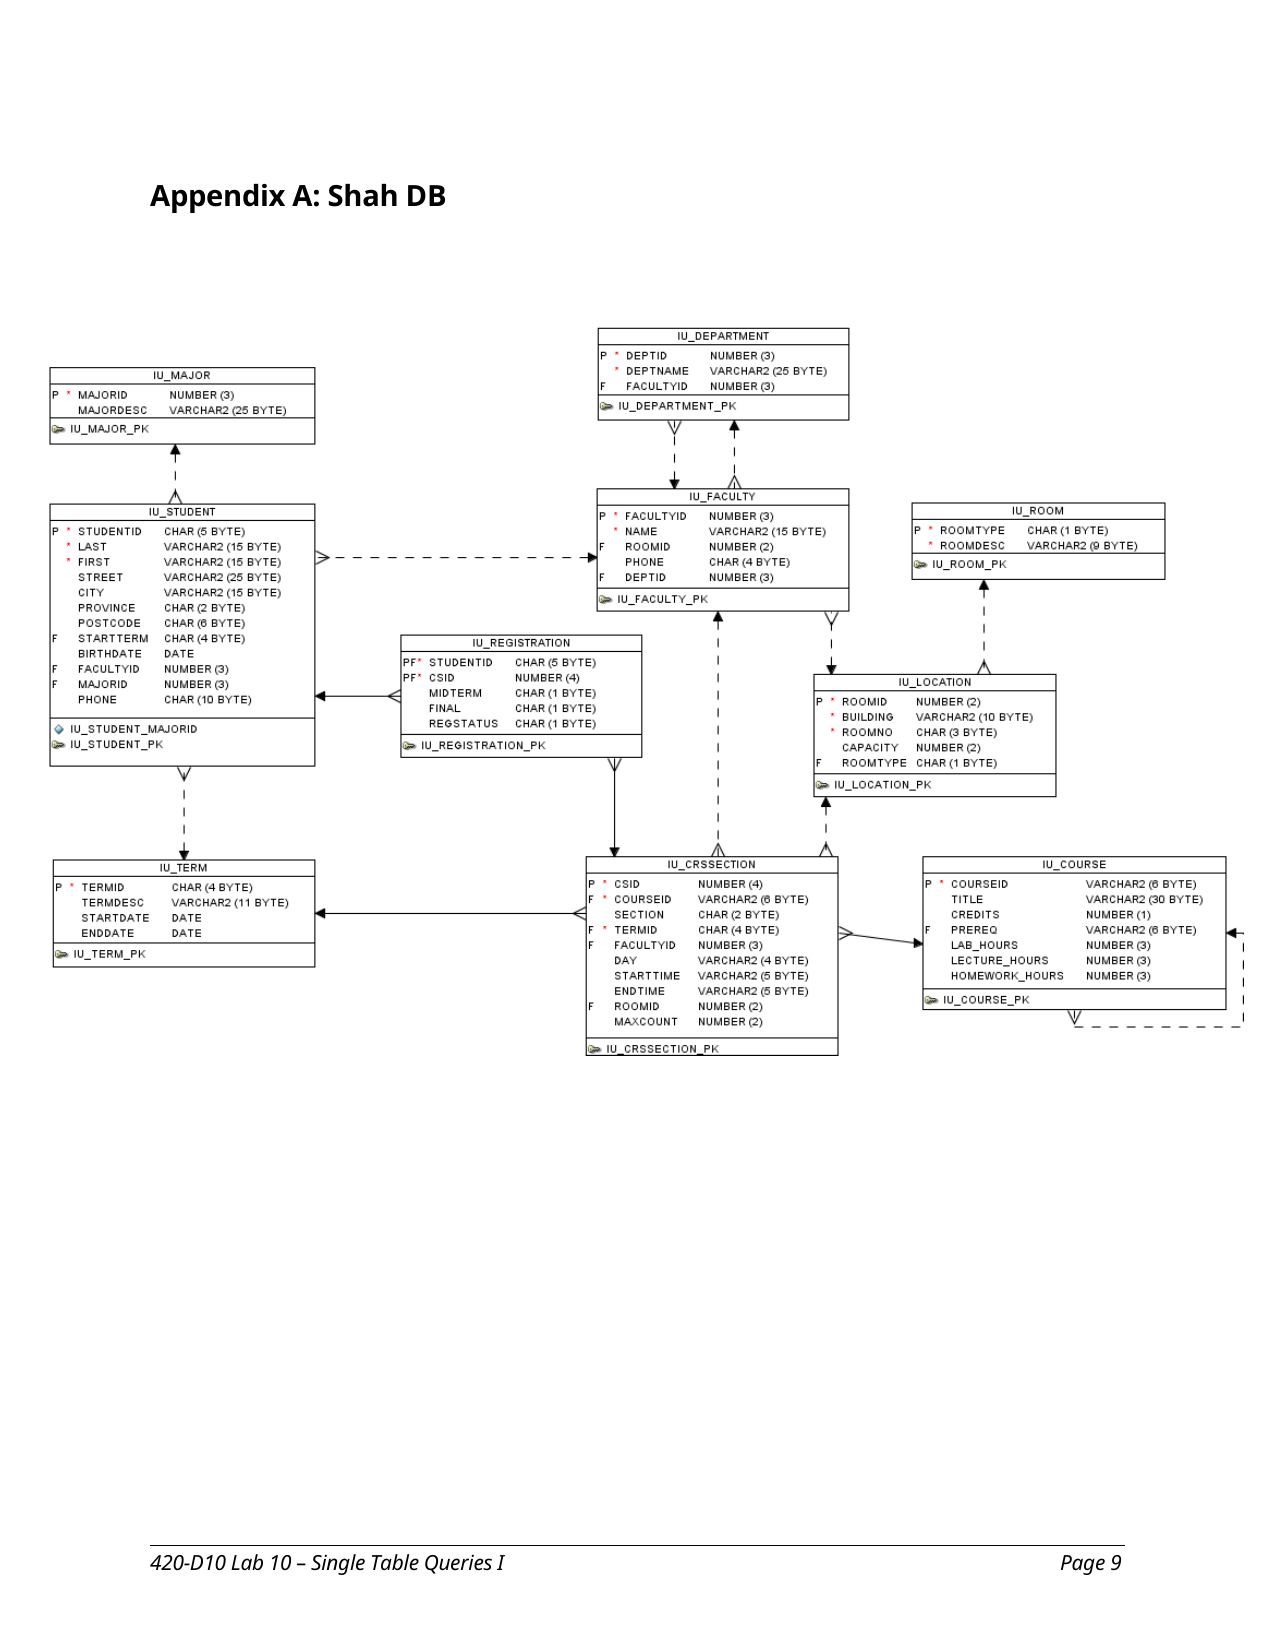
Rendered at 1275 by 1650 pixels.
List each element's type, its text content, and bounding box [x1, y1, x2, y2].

subtitle Appendix A: Shah DB [150, 175, 1125, 215]
picture [31, 318, 1244, 1056]
